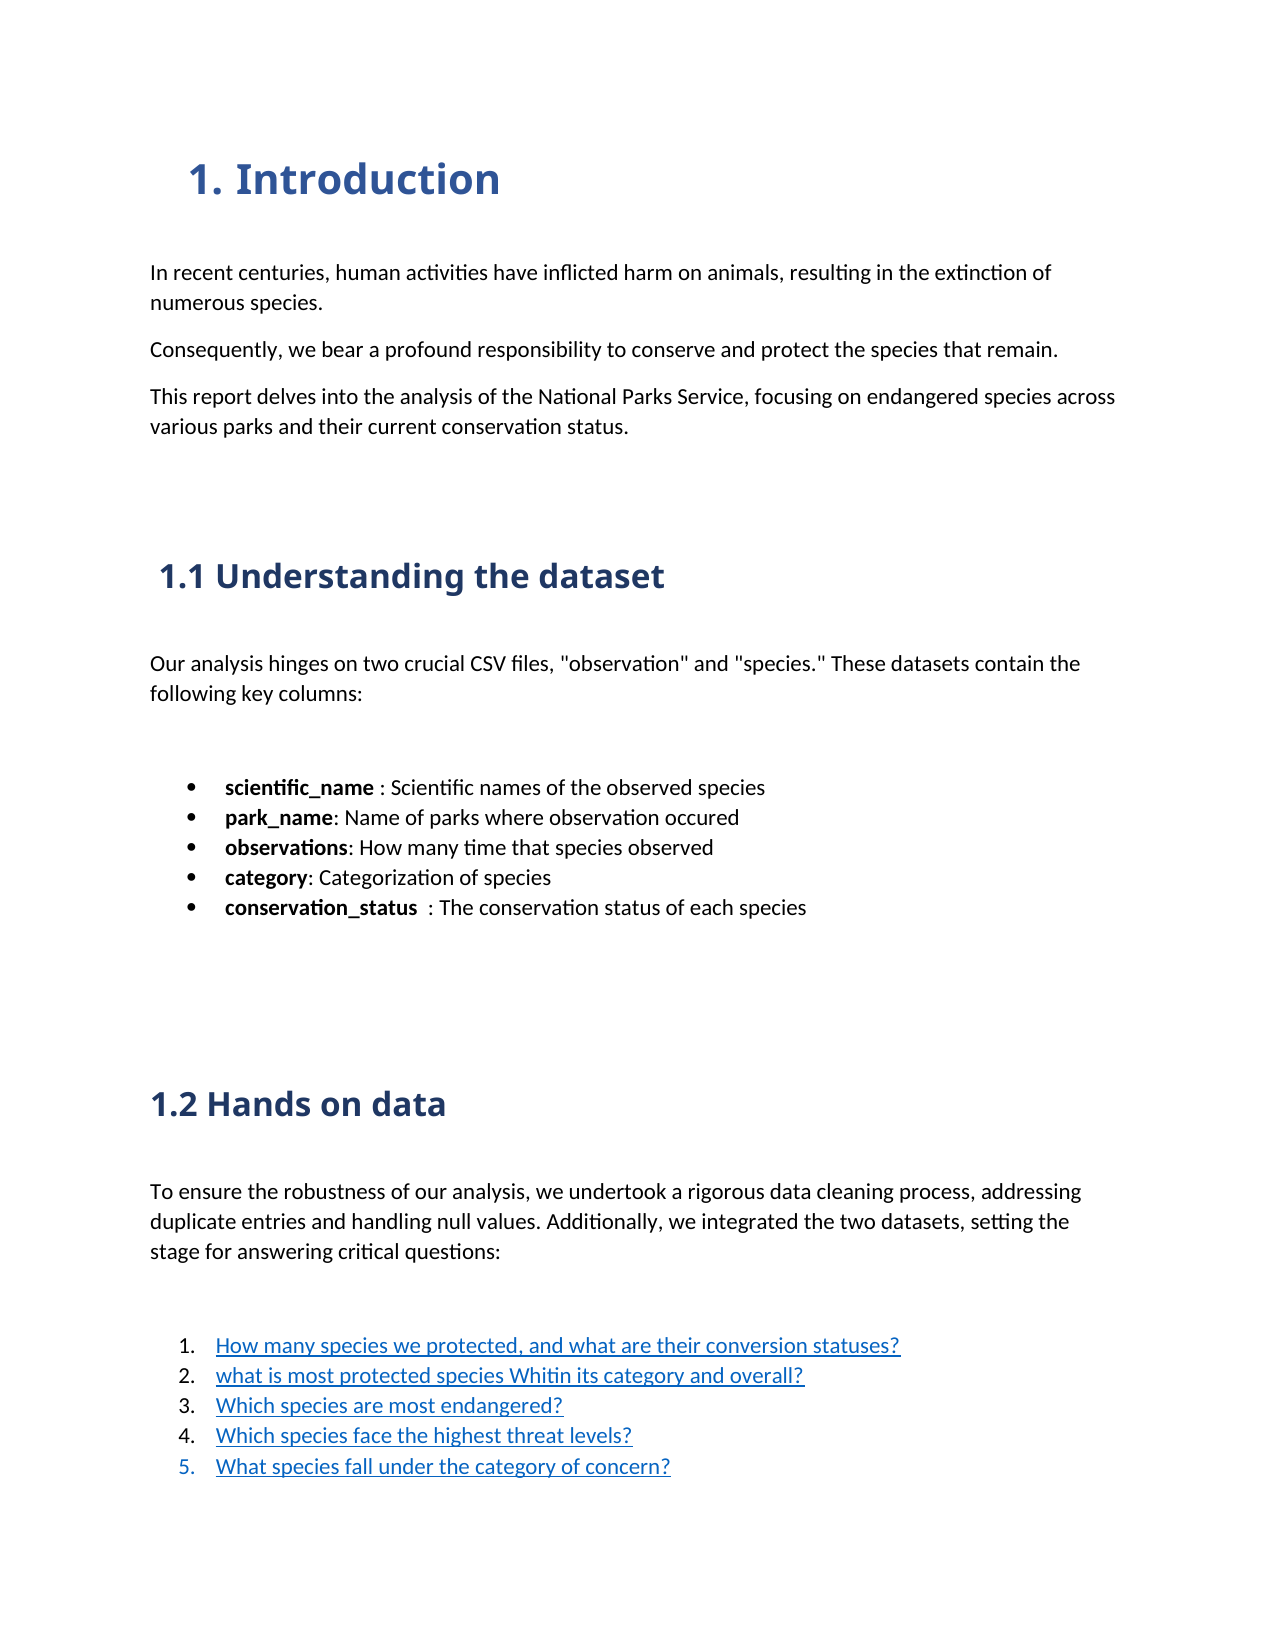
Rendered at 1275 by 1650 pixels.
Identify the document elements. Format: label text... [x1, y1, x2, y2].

list What species fall under the category of concern? [178, 1452, 1125, 1480]
subtitle Introduction [187, 150, 1125, 207]
list How many species we protected, and what are their conversion statuses? [178, 1331, 1125, 1359]
list Which species are most endangered? [178, 1391, 1125, 1419]
text To ensure the robustness of our analysis, we undertook a rigorous data cleaning process, addressing duplicate entries and handling null values. Additionally, we integrated the two datasets, setting the stage for answering critical questions: [150, 1177, 1125, 1265]
list conservation_status : The conservation status of each species [187, 893, 1125, 922]
subtitle 1.2 Hands on data [150, 1081, 1125, 1126]
list scientific_name : Scientific names of the observed species [187, 773, 1125, 801]
list category: Categorization of species [187, 863, 1125, 891]
list what is most protected species Whitin its category and overall? [178, 1361, 1125, 1389]
list park_name: Name of parks where observation occured [187, 803, 1125, 831]
list Which species face the highest threat levels? [178, 1422, 1125, 1450]
text This report delves into the analysis of the National Parks Service, focusing on endangered species across various parks and their current conservation status. [150, 382, 1125, 440]
text In recent centuries, human activities have inflicted harm on animals, resulting in the extinction of numerous species. [150, 258, 1125, 316]
text Our analysis hinges on two crucial CSV files, "observation" and "species." These datasets contain the following key columns: [150, 649, 1125, 707]
text Consequently, we bear a profound responsibility to conserve and protect the species that remain. [150, 335, 1125, 363]
list observations: How many time that species observed [187, 833, 1125, 861]
subtitle 1.1 Understanding the dataset [150, 553, 1125, 598]
